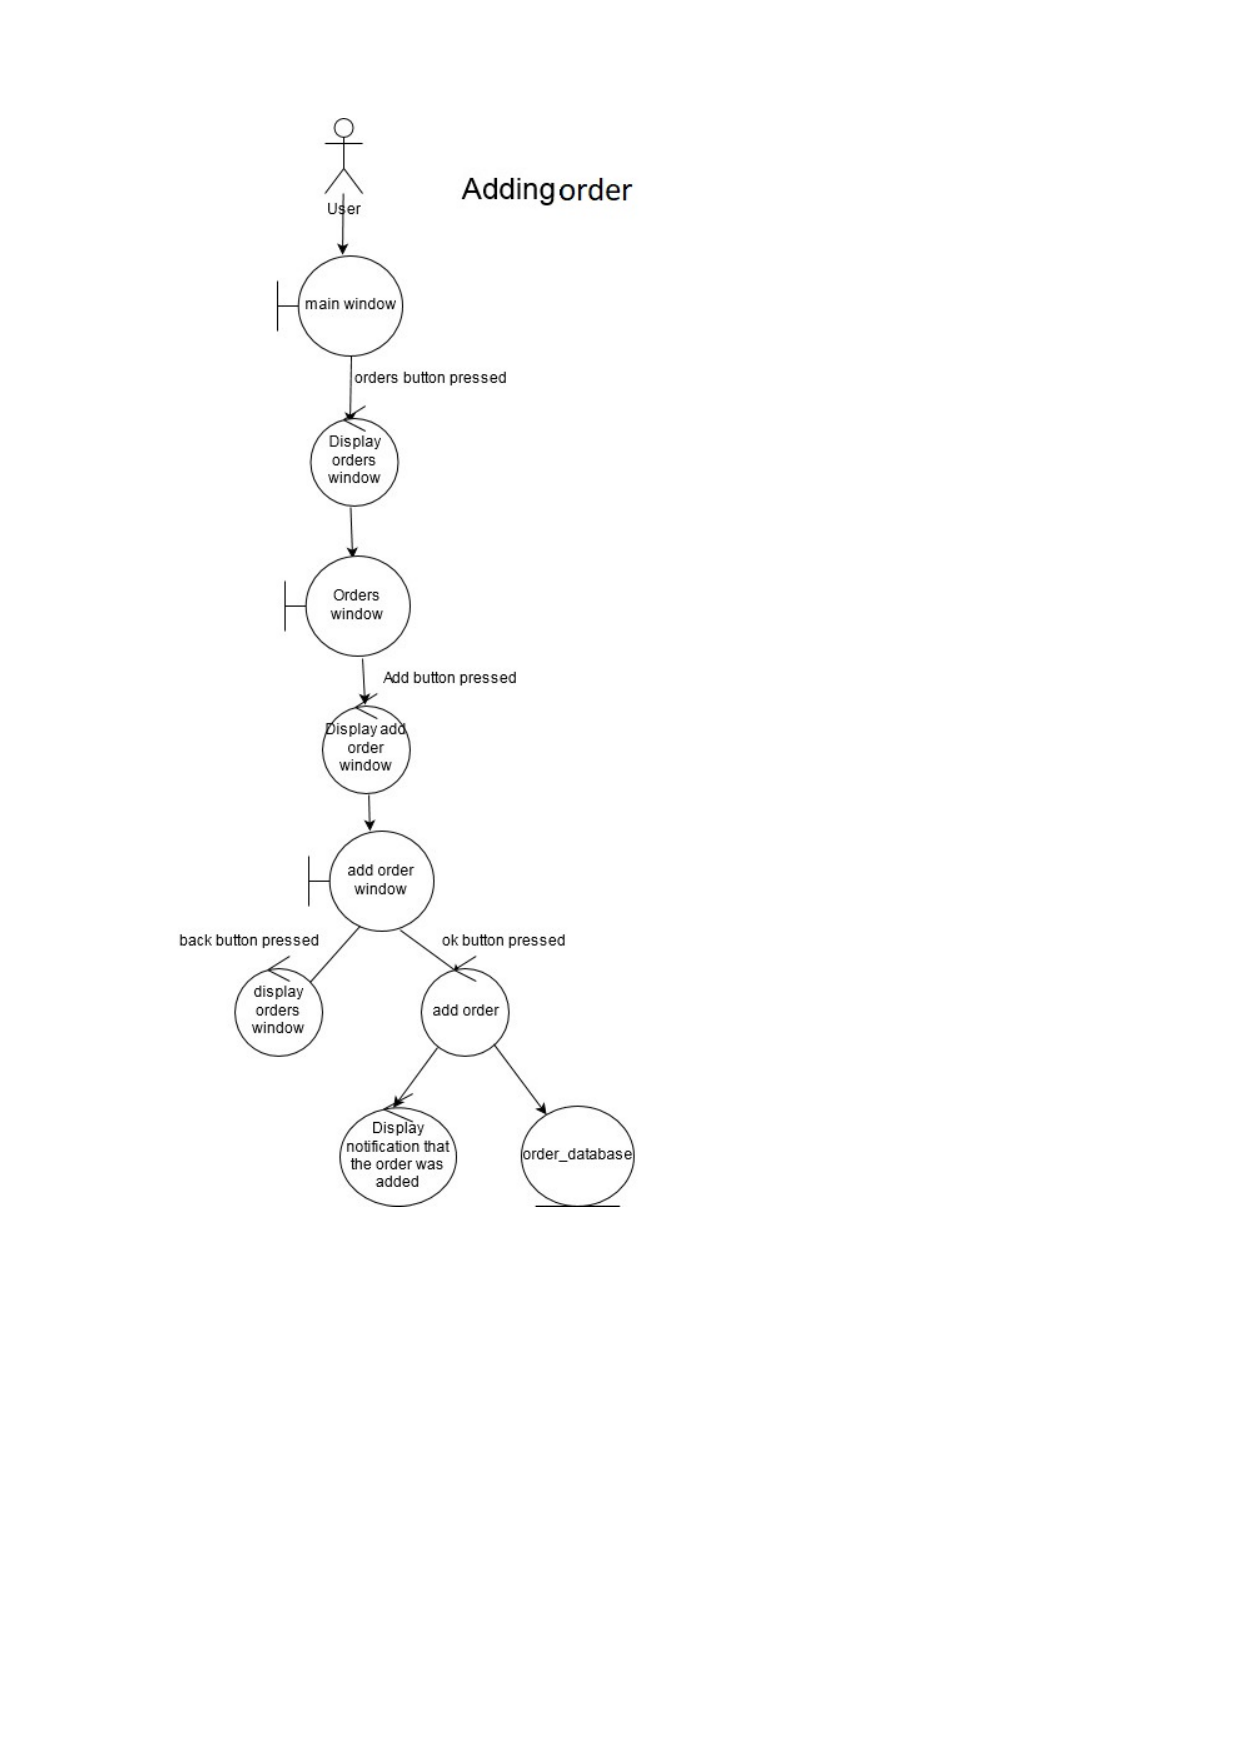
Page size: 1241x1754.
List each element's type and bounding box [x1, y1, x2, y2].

picture [177, 118, 641, 1207]
